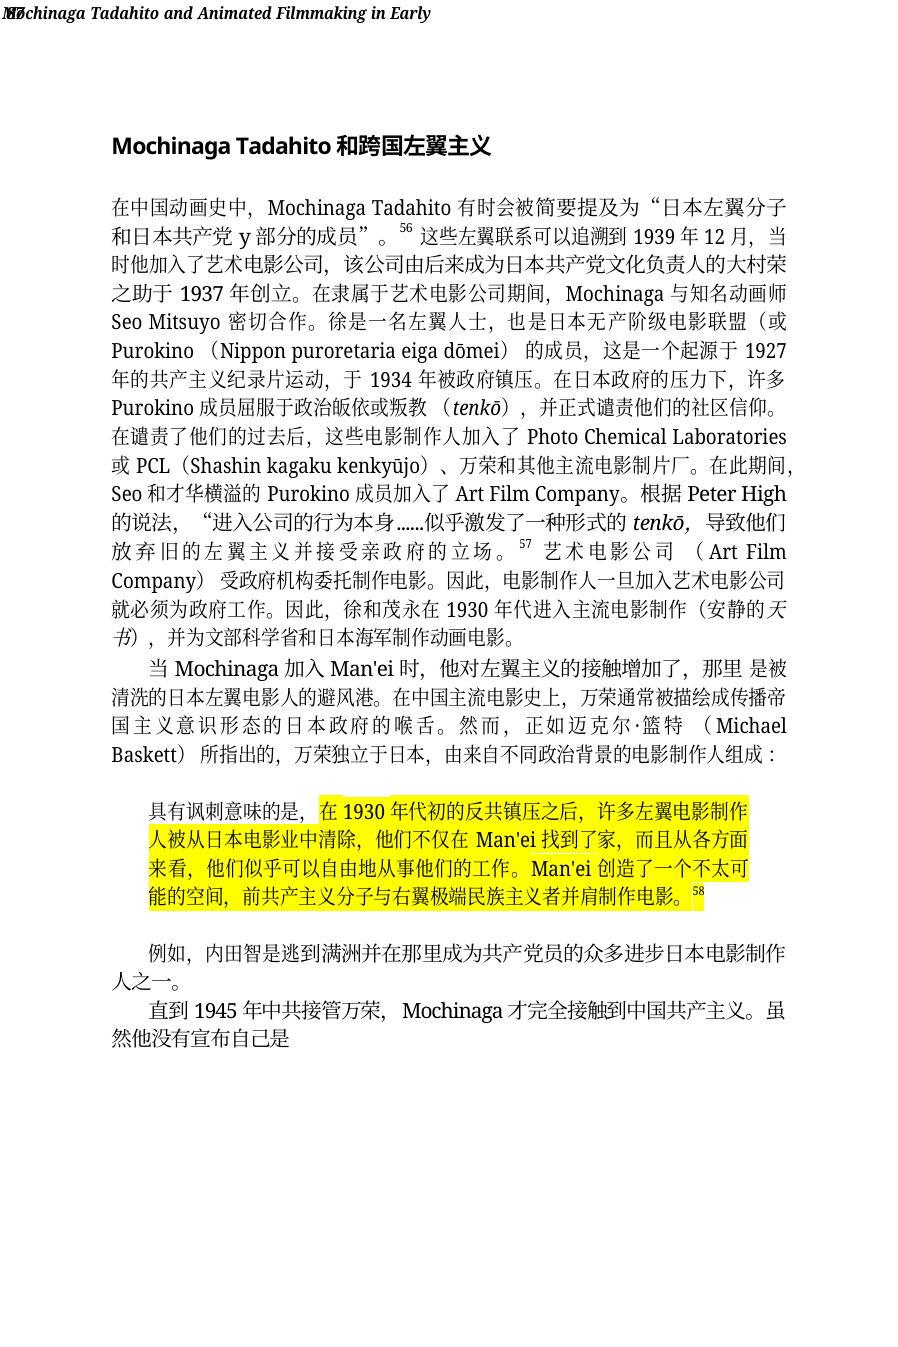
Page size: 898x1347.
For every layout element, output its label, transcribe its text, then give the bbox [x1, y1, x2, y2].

text 在中国动画史中，Mochinaga Tadahito 有时会被简要提及为“日本左翼分子和日本共产党 y 部分的成员”。56 这些左翼联系可以追溯到 1939 年 12 月，当时他加入了艺术电影公司，该公司由后来成为日本共产党文化负责人的大村荣之助于 1937 年创立。在隶属于艺术电影公司期间，Mochinaga 与知名动画师 Seo Mitsuyo 密切合作。徐是一名左翼人士，也是日本无产阶级电影联盟（或 Purokino （Nippon puroretaria eiga dōmei） 的成员，这是一个起源于 1927 年的共产主义纪录片运动，于 1934 年被政府镇压。在日本政府的压力下，许多 Purokino 成员屈服于政治皈依或叛教 （tenkō），并正式谴责他们的社区信仰。在谴责了他们的过去后，这些电影制作人加入了 Photo Chemical Laboratories 或 PCL（Shashin kagaku kenkyūjo）、万荣和其他主流电影制片厂。在此期间，Seo 和才华横溢的 Purokino 成员加入了 Art Film Company。根据 Peter High 的说法，“进入公司的行为本身......似乎激发了一种形式的 tenkō，导致他们放弃旧的左翼主义并接受亲政府的立场。57 艺术电影公司 （Art Film Company） 受政府机构委托制作电影。因此，电影制作人一旦加入艺术电影公司就必须为政府工作。因此，徐和茂永在 1930 年代进入主流电影制作（安静的天书），并为文部科学省和日本海军制作动画电影。 [111, 192, 787, 652]
subtitle Mochinaga Tadahito 和跨国左翼主义 [111, 128, 802, 161]
text 当 Mochinaga 加入 Man'ei 时，他对左翼主义的接触增加了，那里 是被清洗的日本左翼电影人的避风港。在中国主流电影史上，万荣通常被描绘成传播帝国主义意识形态的日本政府的喉舌。然而，正如迈克尔·篮特 （Michael Baskett） 所指出的，万荣独立于日本，由来自不同政治背景的电影制作人组成 ： [111, 654, 787, 768]
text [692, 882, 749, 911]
text 直到 1945 年中共接管万荣，Mochinaga 才完全接触到中国共产主义。虽然他没有宣布自己是 [111, 996, 787, 1053]
text 例如，内田智是逃到满洲并在那里成为共产党员的众多进步日本电影制作人之一。 [111, 939, 787, 995]
